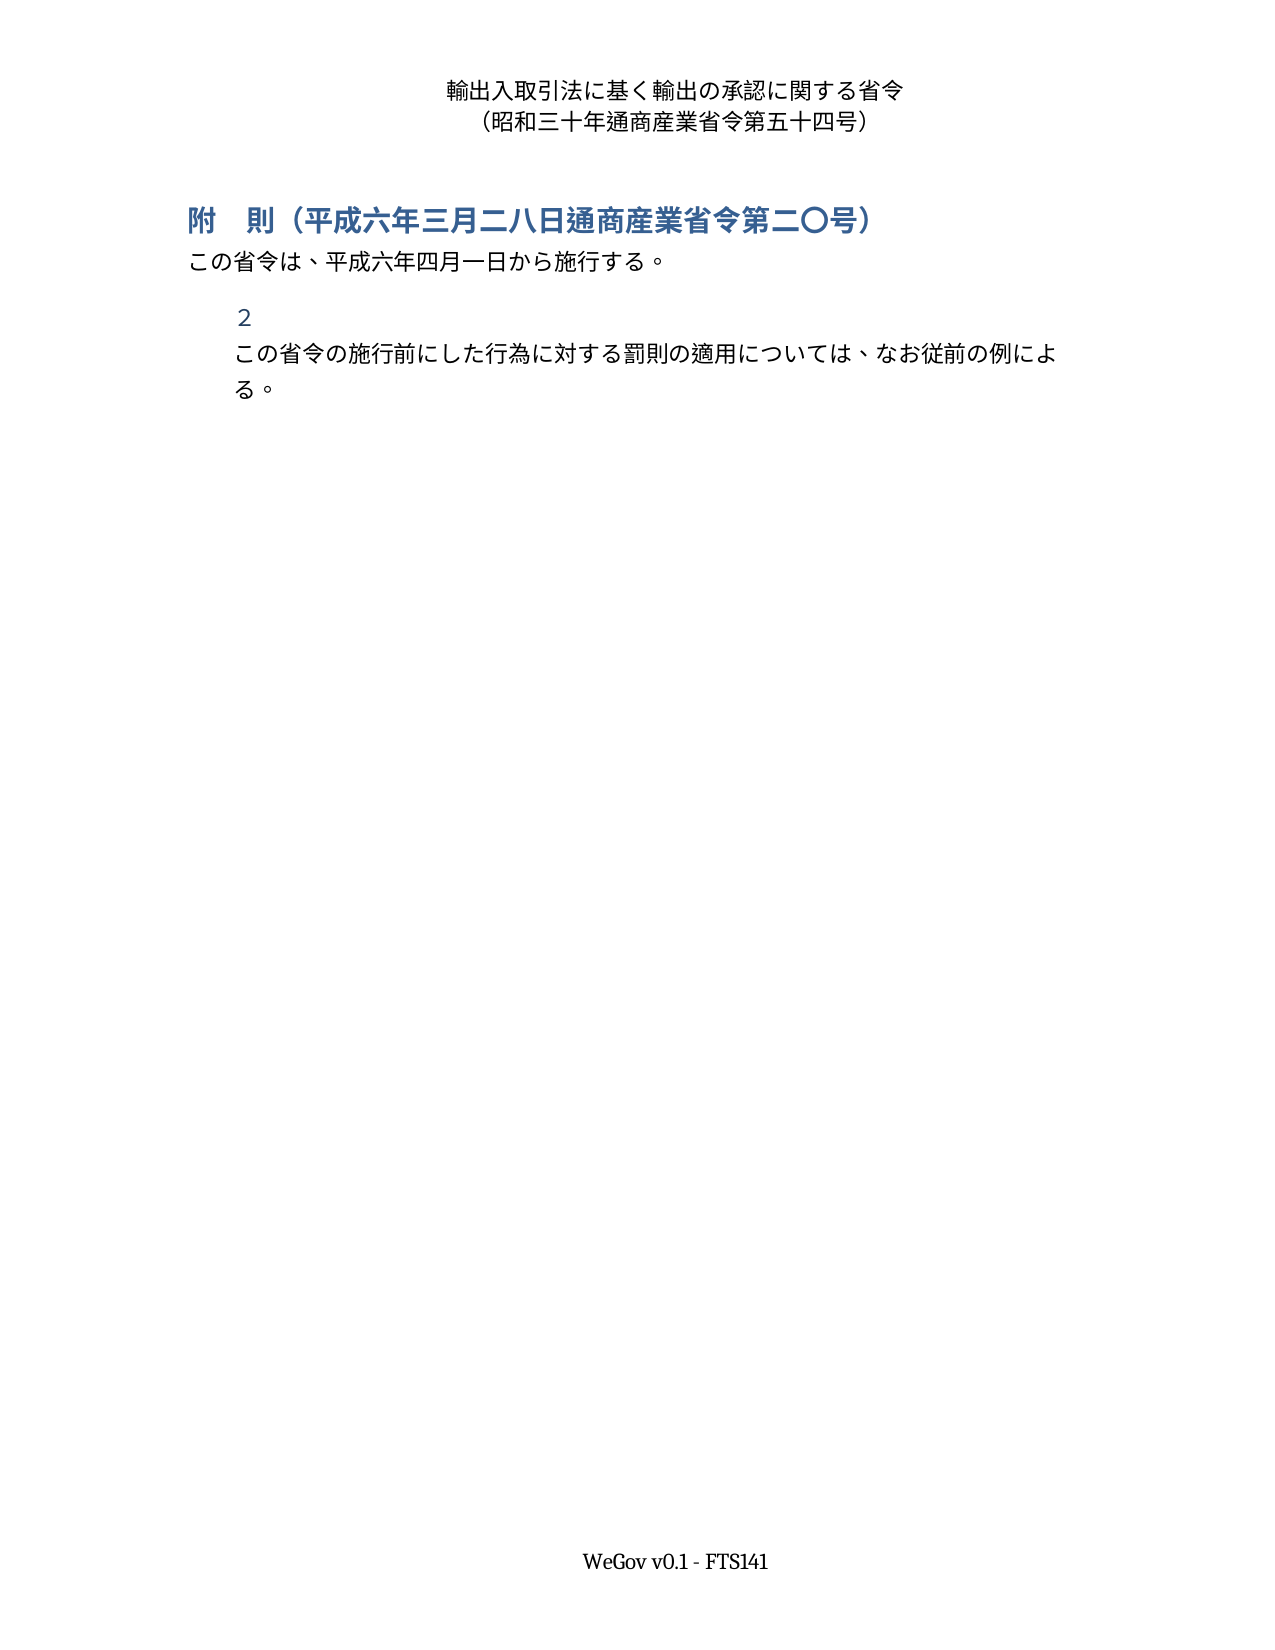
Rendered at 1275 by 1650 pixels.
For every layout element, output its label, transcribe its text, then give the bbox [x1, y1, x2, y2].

text この省令の施行前にした行為に対する罰則の適用については、なお従前の例による。 [233, 338, 1087, 406]
subtitle ２ [233, 302, 1087, 334]
text この省令は、平成六年四月一日から施行する。 [187, 246, 1087, 277]
subtitle 附 則（平成六年三月二八日通商産業省令第二〇号） [187, 200, 1087, 240]
